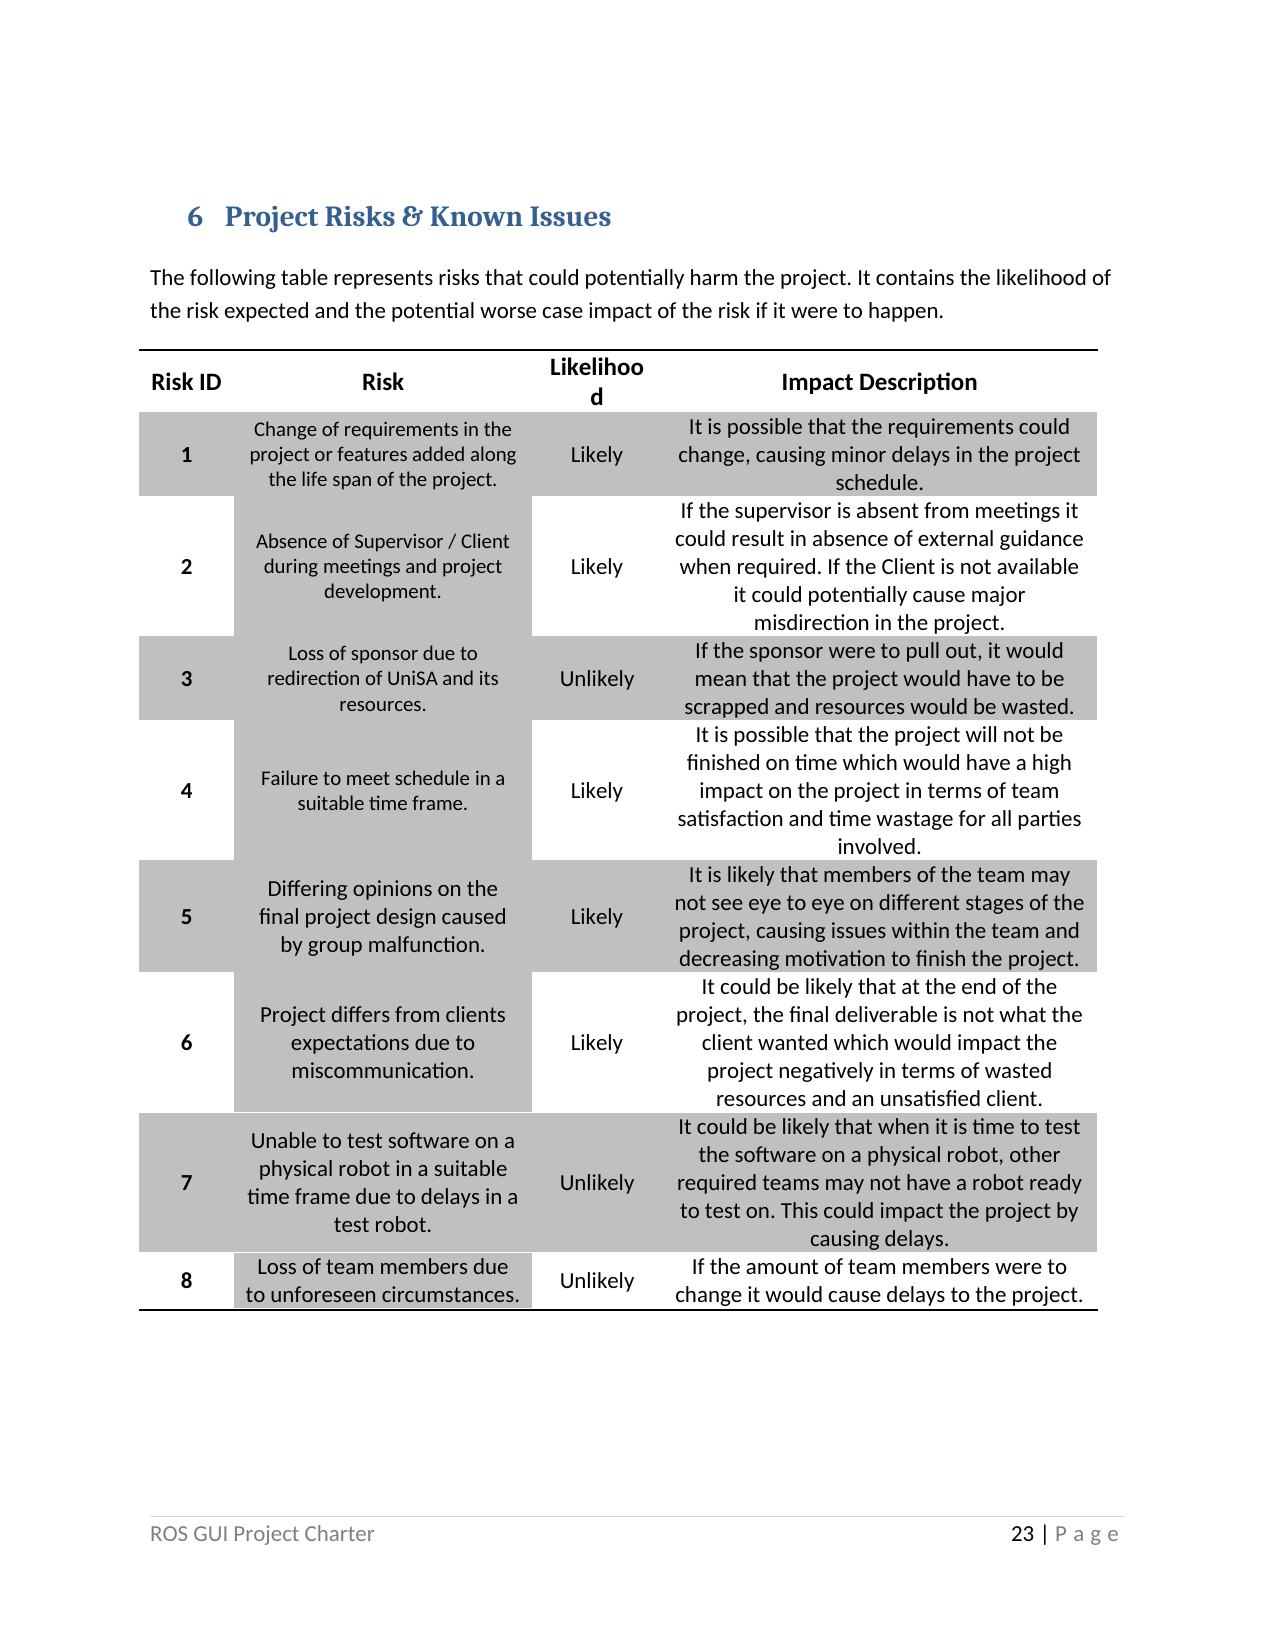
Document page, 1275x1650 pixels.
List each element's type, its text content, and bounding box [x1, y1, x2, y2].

table_cell Absence of Supervisor / Client during meetings and project development. [234, 496, 532, 636]
table_cell Loss of sponsor due to redirection of UniSA and its resources. [234, 636, 532, 720]
table_cell It could be likely that when it is time to test the software on a physical robot, other required teams may not have a robot ready to test on. This could impact the project by causing delays. [662, 1113, 1097, 1252]
table_cell 1 [139, 412, 234, 496]
table_cell 5 [139, 860, 234, 972]
table_cell Likely [532, 720, 662, 860]
table_cell Failure to meet schedule in a suitable time frame. [234, 720, 532, 860]
text The following table represents risks that could potentially harm the project. It contains the likelihood of the risk expected and the potential worse case impact of the risk if it were to happen. [150, 263, 1125, 324]
table_header Risk [234, 351, 532, 412]
table_cell Unable to test software on a physical robot in a suitable time frame due to delays in a test robot. [234, 1113, 532, 1252]
table_cell Unlikely [532, 1113, 662, 1252]
table_header Likelihood [532, 351, 662, 412]
table_cell 7 [139, 1113, 234, 1252]
table_cell 8 [139, 1253, 234, 1308]
table_cell Likely [532, 972, 662, 1112]
table_cell If the supervisor is absent from meetings it could result in absence of external guidance when required. If the Client is not available it could potentially cause major misdirection in the project. [662, 496, 1097, 636]
table_cell 6 [139, 972, 234, 1112]
table_cell If the sponsor were to pull out, it would mean that the project would have to be scrapped and resources would be wasted. [662, 636, 1097, 720]
table_cell Likely [532, 860, 662, 972]
table_header Impact Description [662, 351, 1097, 412]
table_cell If the amount of team members were to change it would cause delays to the project. [662, 1253, 1097, 1308]
table_cell Unlikely [532, 636, 662, 720]
table_cell Likely [532, 412, 662, 496]
table_cell It is likely that members of the team may not see eye to eye on different stages of the project, causing issues within the team and decreasing motivation to finish the project. [662, 860, 1097, 972]
table_cell It is possible that the requirements could change, causing minor delays in the project schedule. [662, 412, 1097, 496]
table_cell It is possible that the project will not be finished on time which would have a high impact on the project in terms of team satisfaction and time wastage for all parties involved. [662, 720, 1097, 860]
table_cell 4 [139, 720, 234, 860]
table_cell Differing opinions on the final project design caused by group malfunction. [234, 860, 532, 972]
table_cell Change of requirements in the project or features added along the life span of the project. [234, 412, 532, 496]
table_cell 2 [139, 496, 234, 636]
table_cell 3 [139, 636, 234, 720]
subtitle Project Risks & Known Issues [187, 200, 1125, 233]
table_cell Loss of team members due to unforeseen circumstances. [234, 1253, 532, 1308]
table_header Risk ID [139, 351, 234, 412]
table_cell Unlikely [532, 1253, 662, 1308]
table_cell It could be likely that at the end of the project, the final deliverable is not what the client wanted which would impact the project negatively in terms of wasted resources and an unsatisfied client. [662, 972, 1097, 1112]
table_cell Likely [532, 496, 662, 636]
table_cell Project differs from clients expectations due to miscommunication. [234, 972, 532, 1112]
